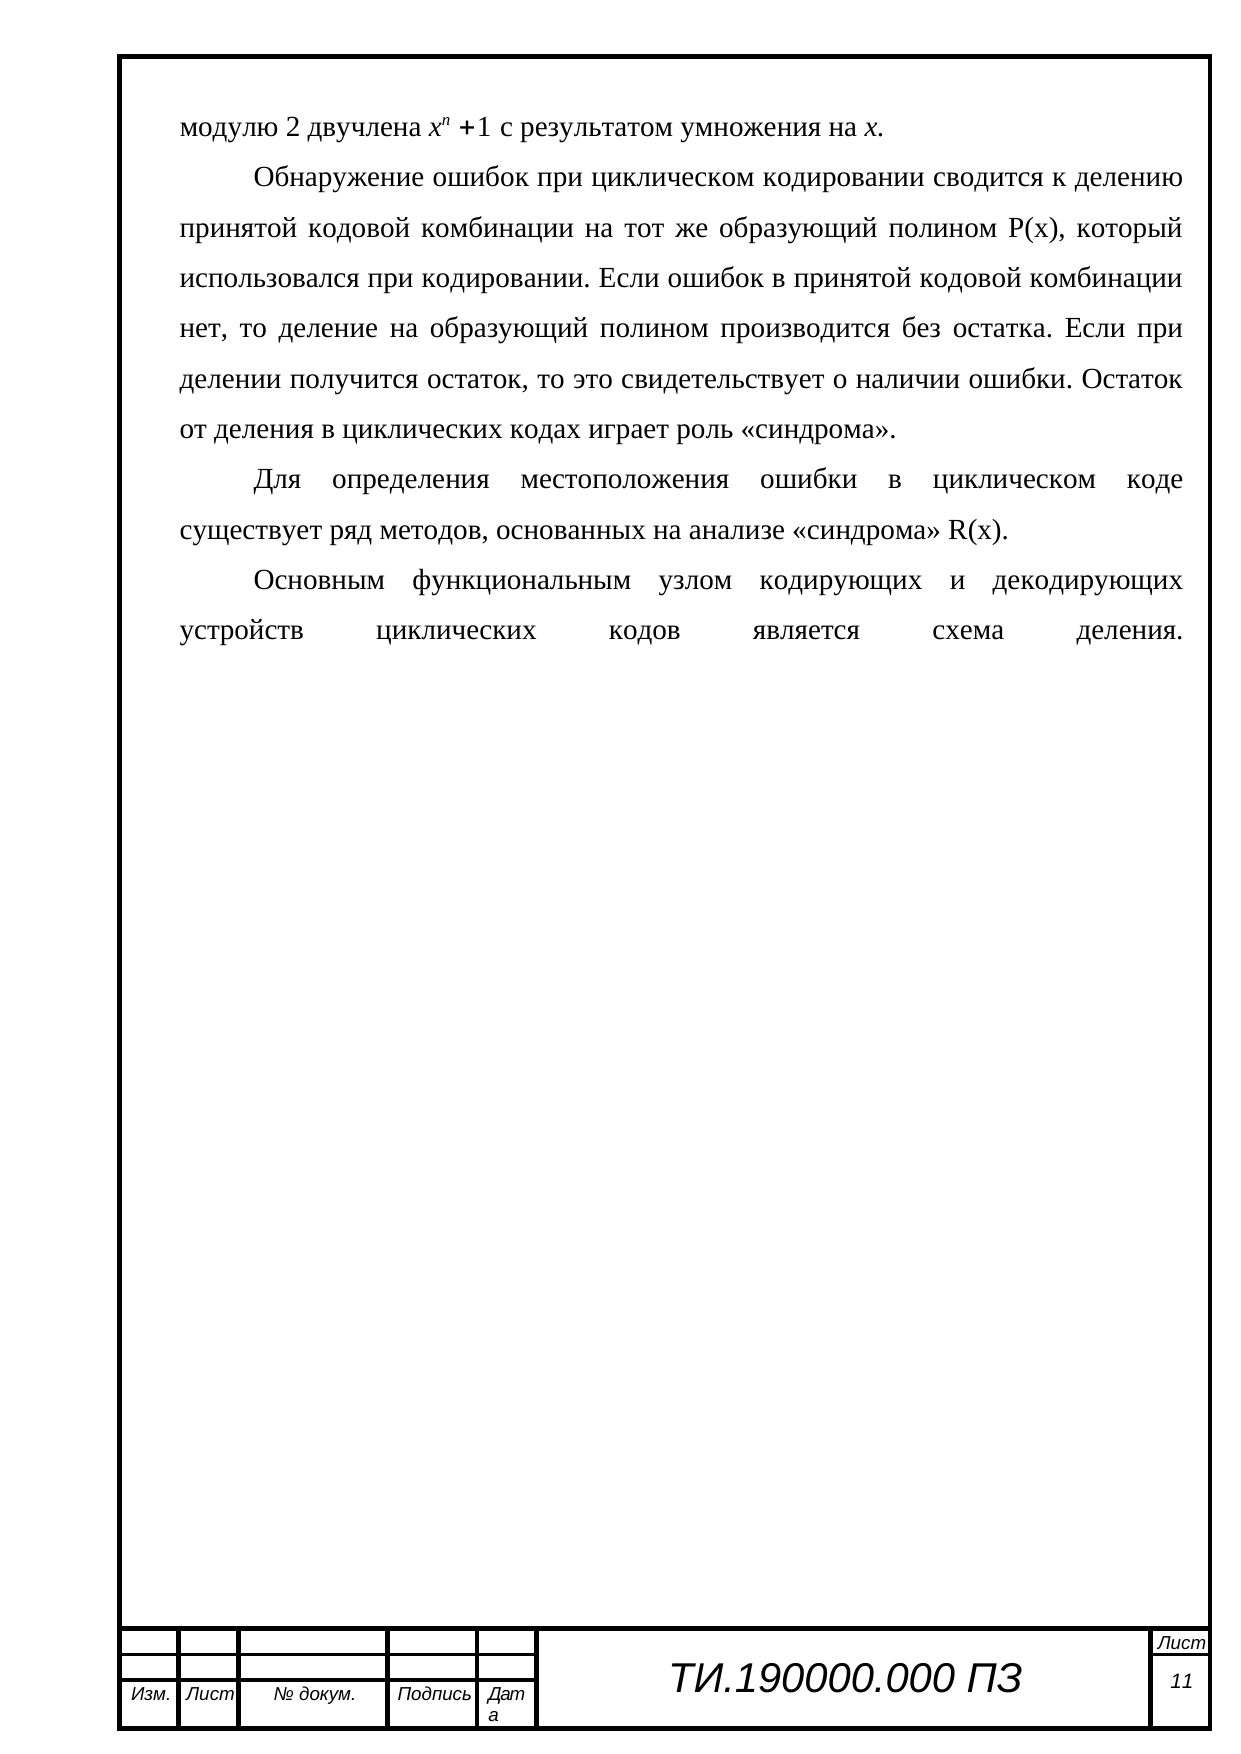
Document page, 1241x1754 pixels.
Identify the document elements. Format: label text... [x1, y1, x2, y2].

table_cell [181, 1656, 236, 1678]
table_cell [122, 1631, 176, 1653]
table_cell ТИ.190000.000 ПЗ [539, 1631, 1148, 1726]
table_cell [241, 1656, 385, 1678]
table_cell Подпись [390, 1682, 475, 1726]
table_cell [122, 1656, 176, 1678]
table_cell № докум. [241, 1682, 385, 1726]
table_cell Лист [1153, 1631, 1208, 1653]
table_cell 11 [1153, 1656, 1208, 1726]
table_cell [181, 1631, 236, 1653]
table_cell Дата [479, 1682, 534, 1726]
table_cell [390, 1656, 475, 1678]
table_cell [390, 1631, 475, 1653]
table_header модулю 2 двучлена xn 1 с результатом умножения на x. Обнаружение ошибок при циклическом кодировании сводится к делению принятой кодовой комбинации на тот же образующий полином Р(х), который использовался при кодировании. Если ошибок в принятой кодовой комбинации нет, то деление на образующий полином производится без остатка. Если при делении получится остаток, то это свидетельствует о наличии ошибки. Остаток от деления в циклических кодах играет роль «синдрома». Для определения местоположения ошибки в циклическом коде существует ряд методов, основанных на анализе «синдрома» R(x). Основным функциональным узлом кодирующих и декодирующих устройств циклических кодов является схема деления. [122, 59, 1208, 1626]
table_cell [241, 1631, 385, 1653]
table_cell Изм. [122, 1682, 176, 1726]
table_cell Лист [181, 1682, 236, 1726]
table_cell [479, 1631, 534, 1653]
table_cell [479, 1656, 534, 1678]
